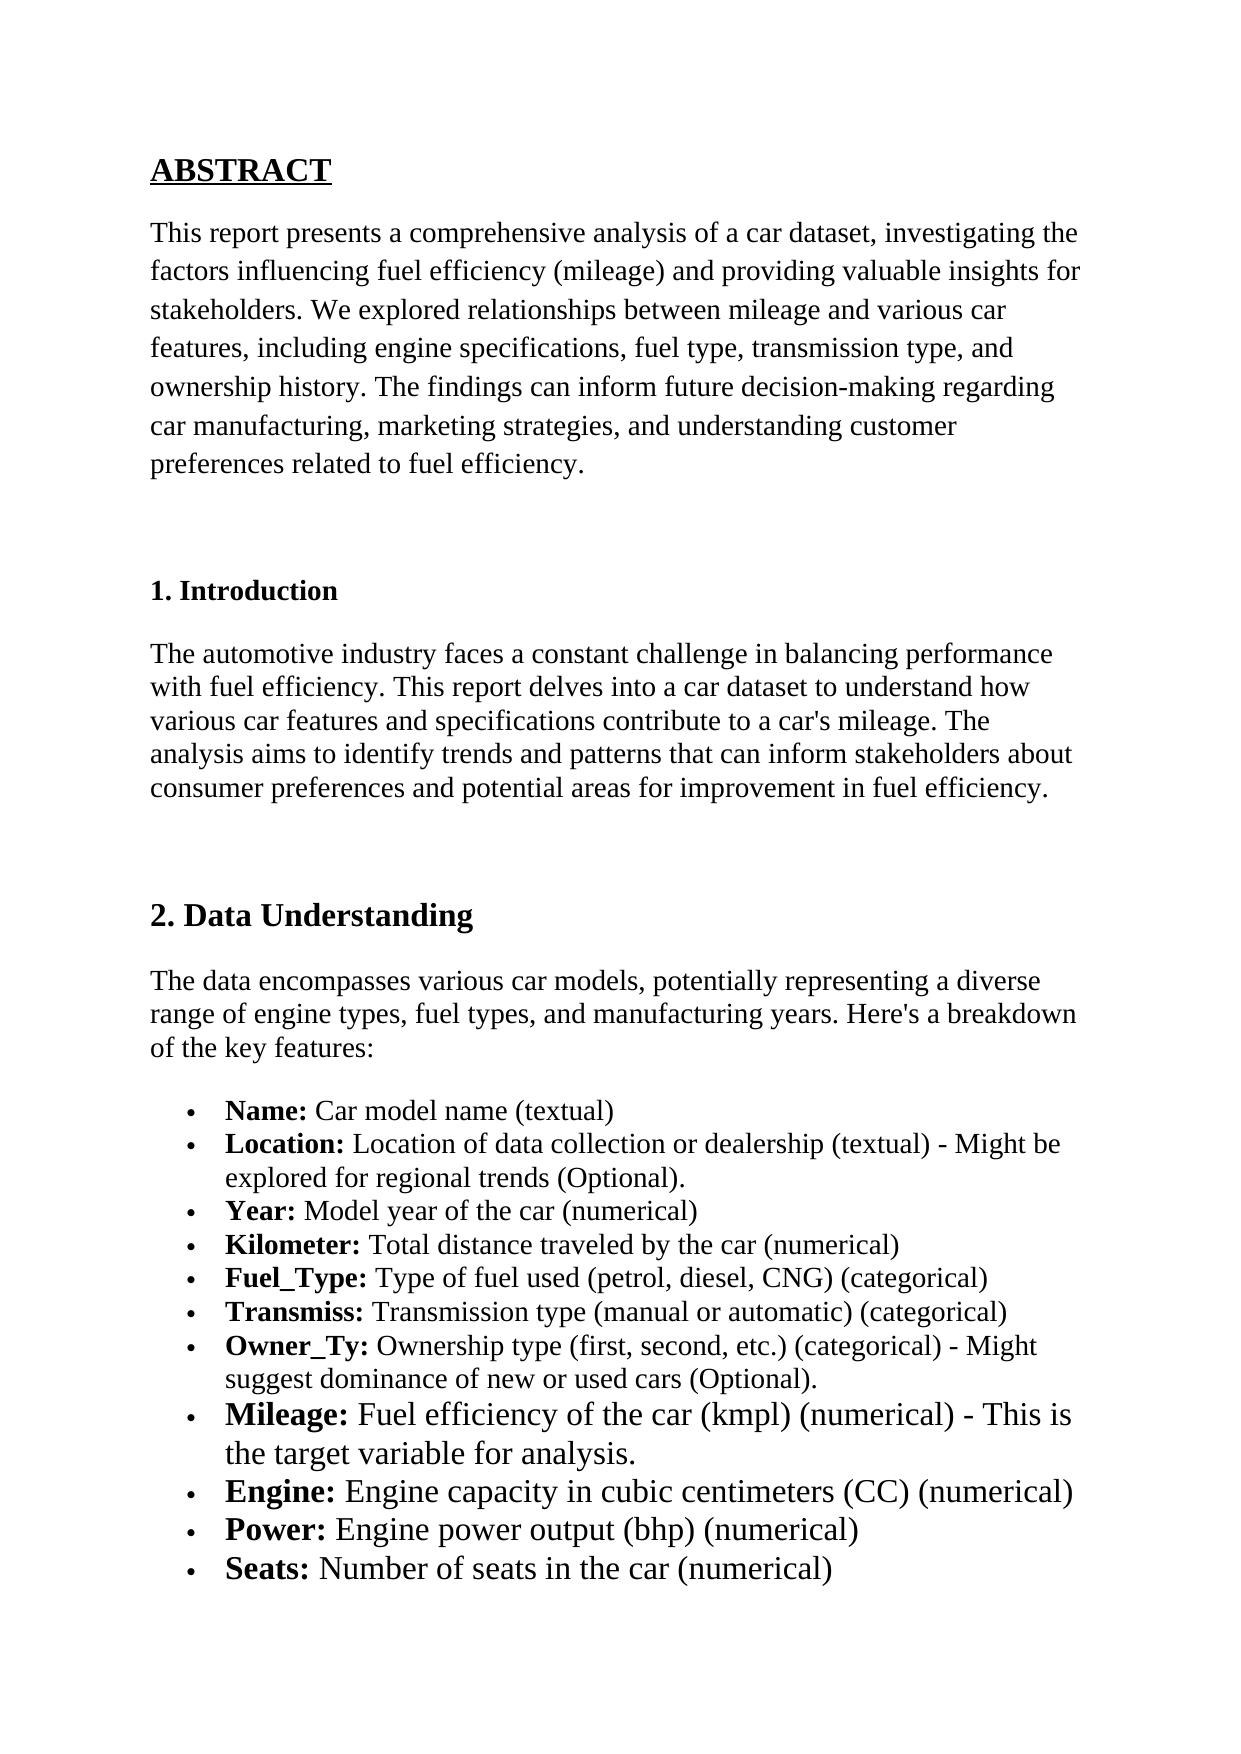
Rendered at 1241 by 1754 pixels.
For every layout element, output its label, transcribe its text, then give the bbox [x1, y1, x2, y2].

list Owner_Ty: Ownership type (first, second, etc.) (categorical) - Might suggest dominance of new or used cars (Optional). [187, 1328, 1090, 1395]
list Kilometer: Total distance traveled by the car (numerical) [187, 1227, 1090, 1261]
list Engine: Engine capacity in cubic centimeters (CC) (numerical) [187, 1471, 1090, 1510]
text The data encompasses various car models, potentially representing a diverse range of engine types, fuel types, and manufacturing years. Here's a breakdown of the key features: [150, 963, 1090, 1064]
list Transmiss: Transmission type (manual or automatic) (categorical) [187, 1294, 1090, 1328]
list Fuel_Type: Type of fuel used (petrol, diesel, CNG) (categorical) [187, 1261, 1090, 1294]
text The automotive industry faces a constant challenge in balancing performance with fuel efficiency. This report delves into a car dataset to understand how various car features and specifications contribute to a car's mileage. The analysis aims to identify trends and patterns that can inform stakeholders about consumer preferences and potential areas for improvement in fuel efficiency. [150, 636, 1090, 804]
list Name: Car model name (textual) [187, 1093, 1090, 1126]
text 2. Data Understanding [150, 896, 1090, 934]
list Location: Location of data collection or dealership (textual) - Might be explored for regional trends (Optional). [187, 1126, 1090, 1193]
list Power: Engine power output (bhp) (numerical) [187, 1510, 1090, 1548]
text 1. Introduction [150, 573, 1090, 607]
text This report presents a comprehensive analysis of a car dataset, investigating the factors influencing fuel efficiency (mileage) and providing valuable insights for stakeholders. We explored relationships between mileage and various car features, including engine specifications, fuel type, transmission type, and ownership history. The findings can inform future decision-making regarding car manufacturing, marketing strategies, and understanding customer preferences related to fuel efficiency. [150, 215, 1090, 480]
list Seats: Number of seats in the car (numerical) [187, 1548, 1090, 1586]
list Mileage: Fuel efficiency of the car (kmpl) (numerical) - This is the target variable for analysis. [187, 1395, 1090, 1471]
list Year: Model year of the car (numerical) [187, 1193, 1090, 1227]
text ABSTRACT [150, 150, 1090, 188]
